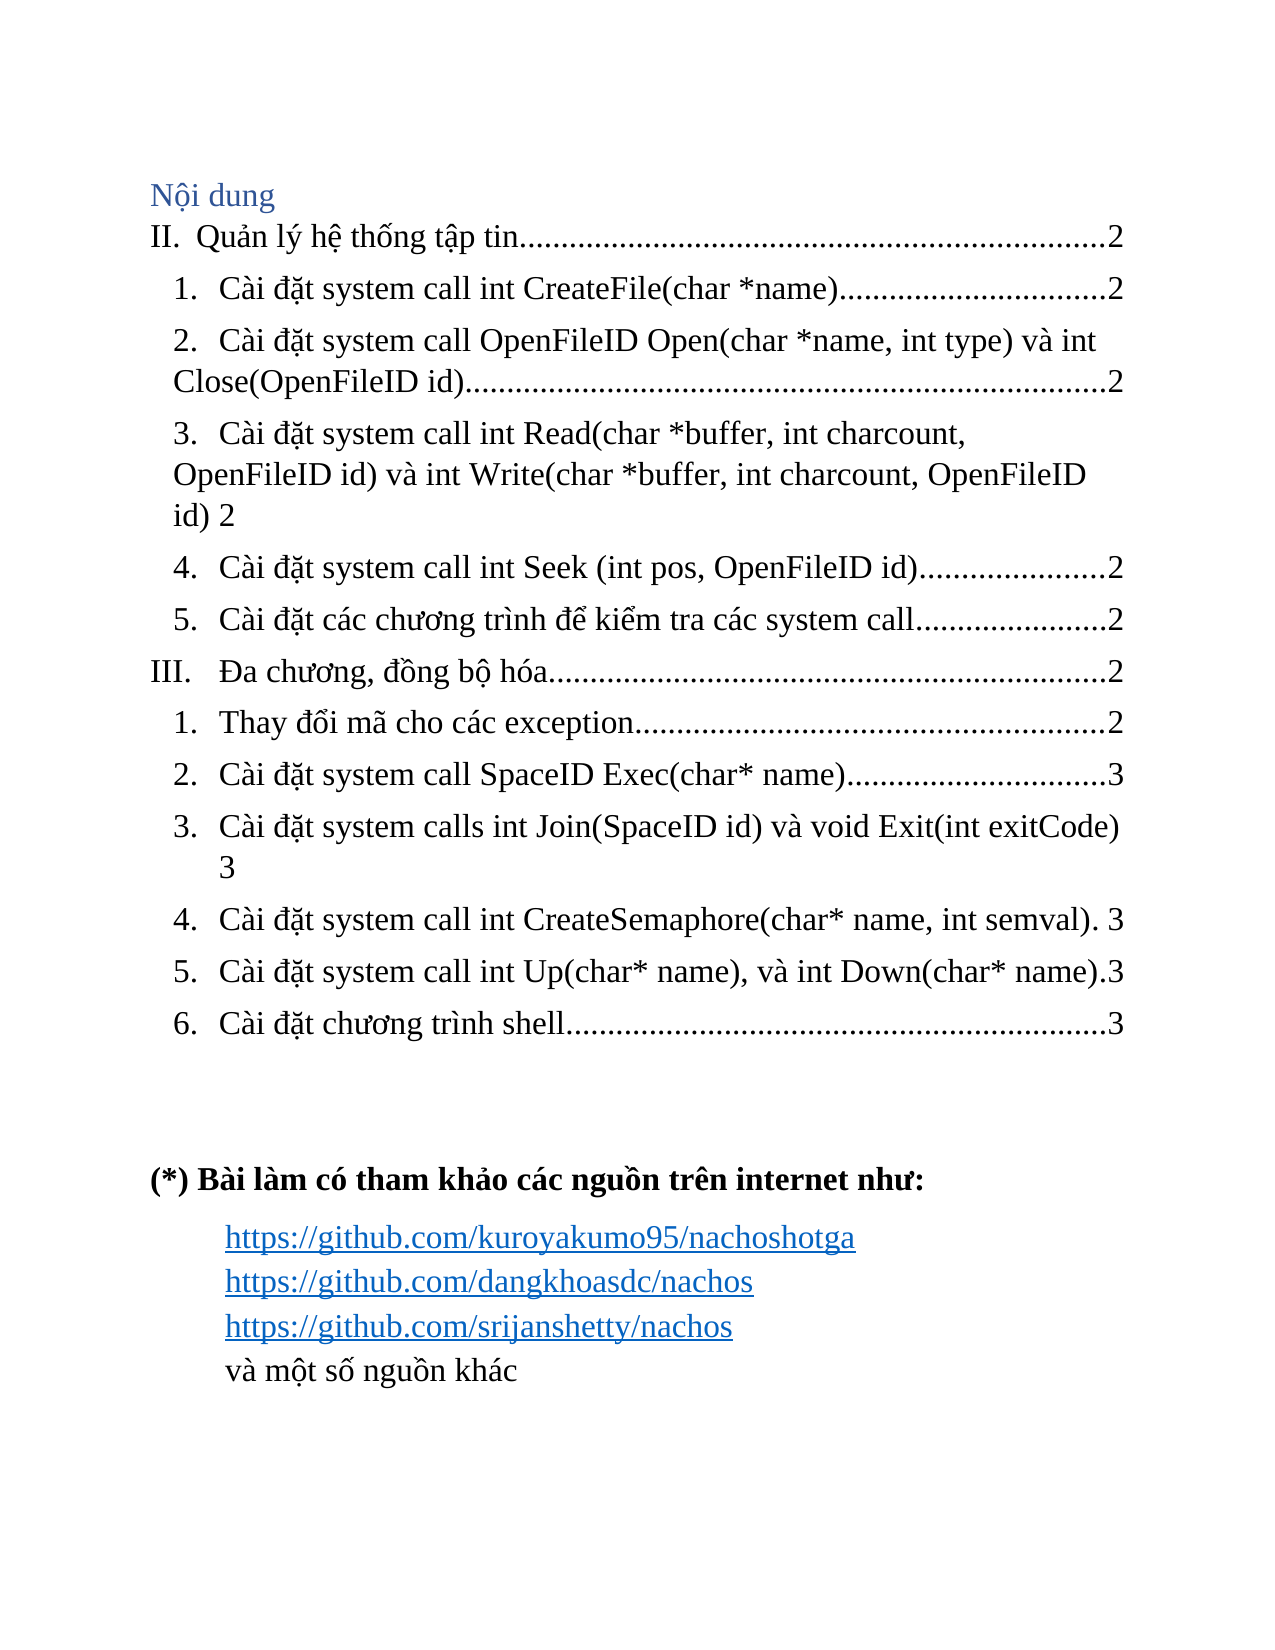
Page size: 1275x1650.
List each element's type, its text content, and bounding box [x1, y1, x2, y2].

list https://github.com/dangkhoasdc/nachos [225, 1262, 1125, 1300]
list https://github.com/kuroyakumo95/nachoshotga [225, 1218, 1125, 1256]
list và một số nguồn khác [225, 1350, 1125, 1388]
text (*) Bài làm có tham khảo các nguồn trên internet như: [150, 1160, 1125, 1198]
list https://github.com/srijanshetty/nachos [225, 1306, 1125, 1344]
